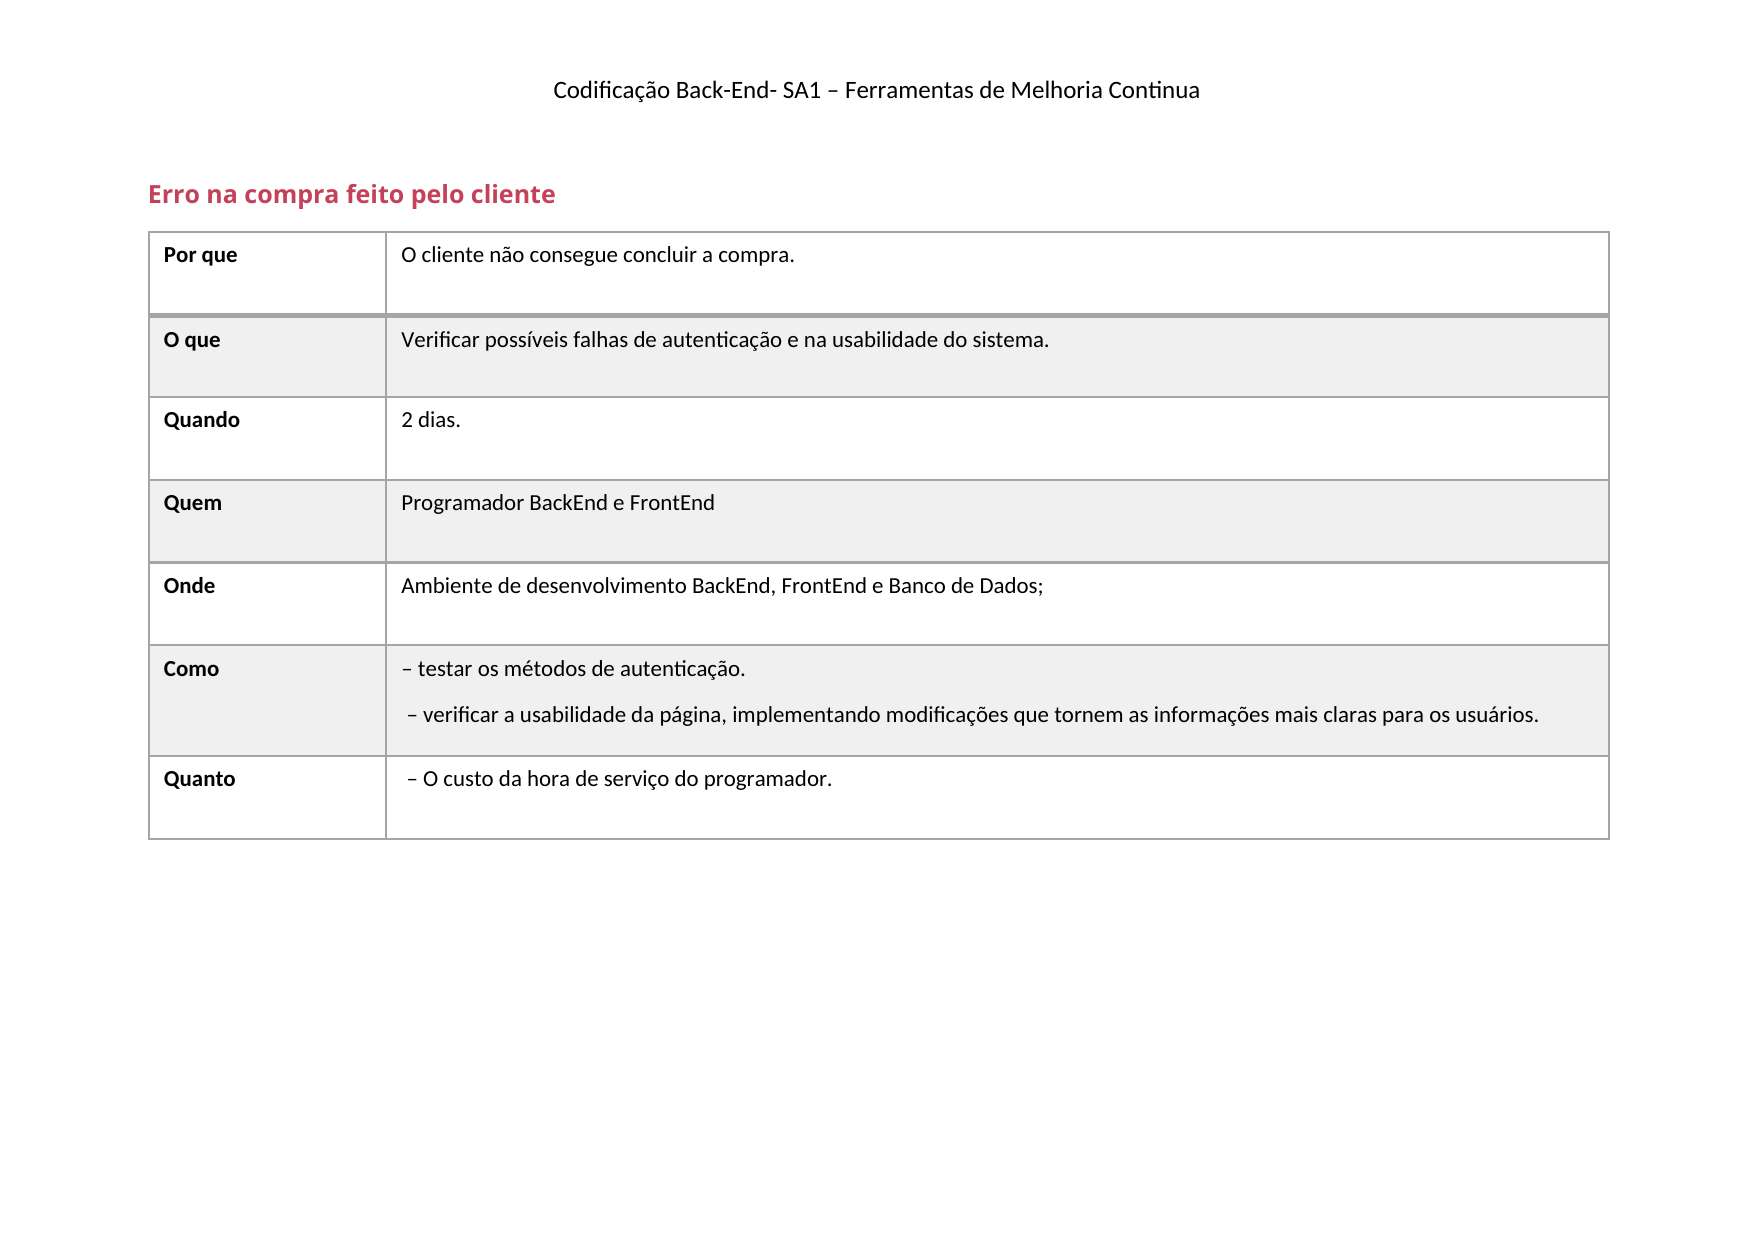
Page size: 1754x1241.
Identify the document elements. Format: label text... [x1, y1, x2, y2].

table_cell O que [150, 318, 385, 396]
text Erro na compra feito pelo cliente [148, 177, 1606, 211]
table_cell Como [150, 646, 385, 755]
table_cell – O custo da hora de serviço do programador. [387, 757, 1608, 838]
table_cell – testar os métodos de autenticação. – verificar a usabilidade da página, implementando modificações que tornem as informações mais claras para os usuários. [387, 646, 1608, 755]
table_cell Quando [150, 398, 385, 479]
table_cell Onde [150, 564, 385, 644]
table_header O cliente não consegue concluir a compra. [387, 233, 1608, 313]
table_cell Quem [150, 481, 385, 561]
table_cell 2 dias. [387, 398, 1608, 479]
table_cell Ambiente de desenvolvimento BackEnd, FrontEnd e Banco de Dados; [387, 564, 1608, 644]
table_cell Verificar possíveis falhas de autenticação e na usabilidade do sistema. [387, 318, 1608, 396]
table_cell Quanto [150, 757, 385, 838]
table_header Por que [150, 233, 385, 313]
table_cell Programador BackEnd e FrontEnd [387, 481, 1608, 561]
